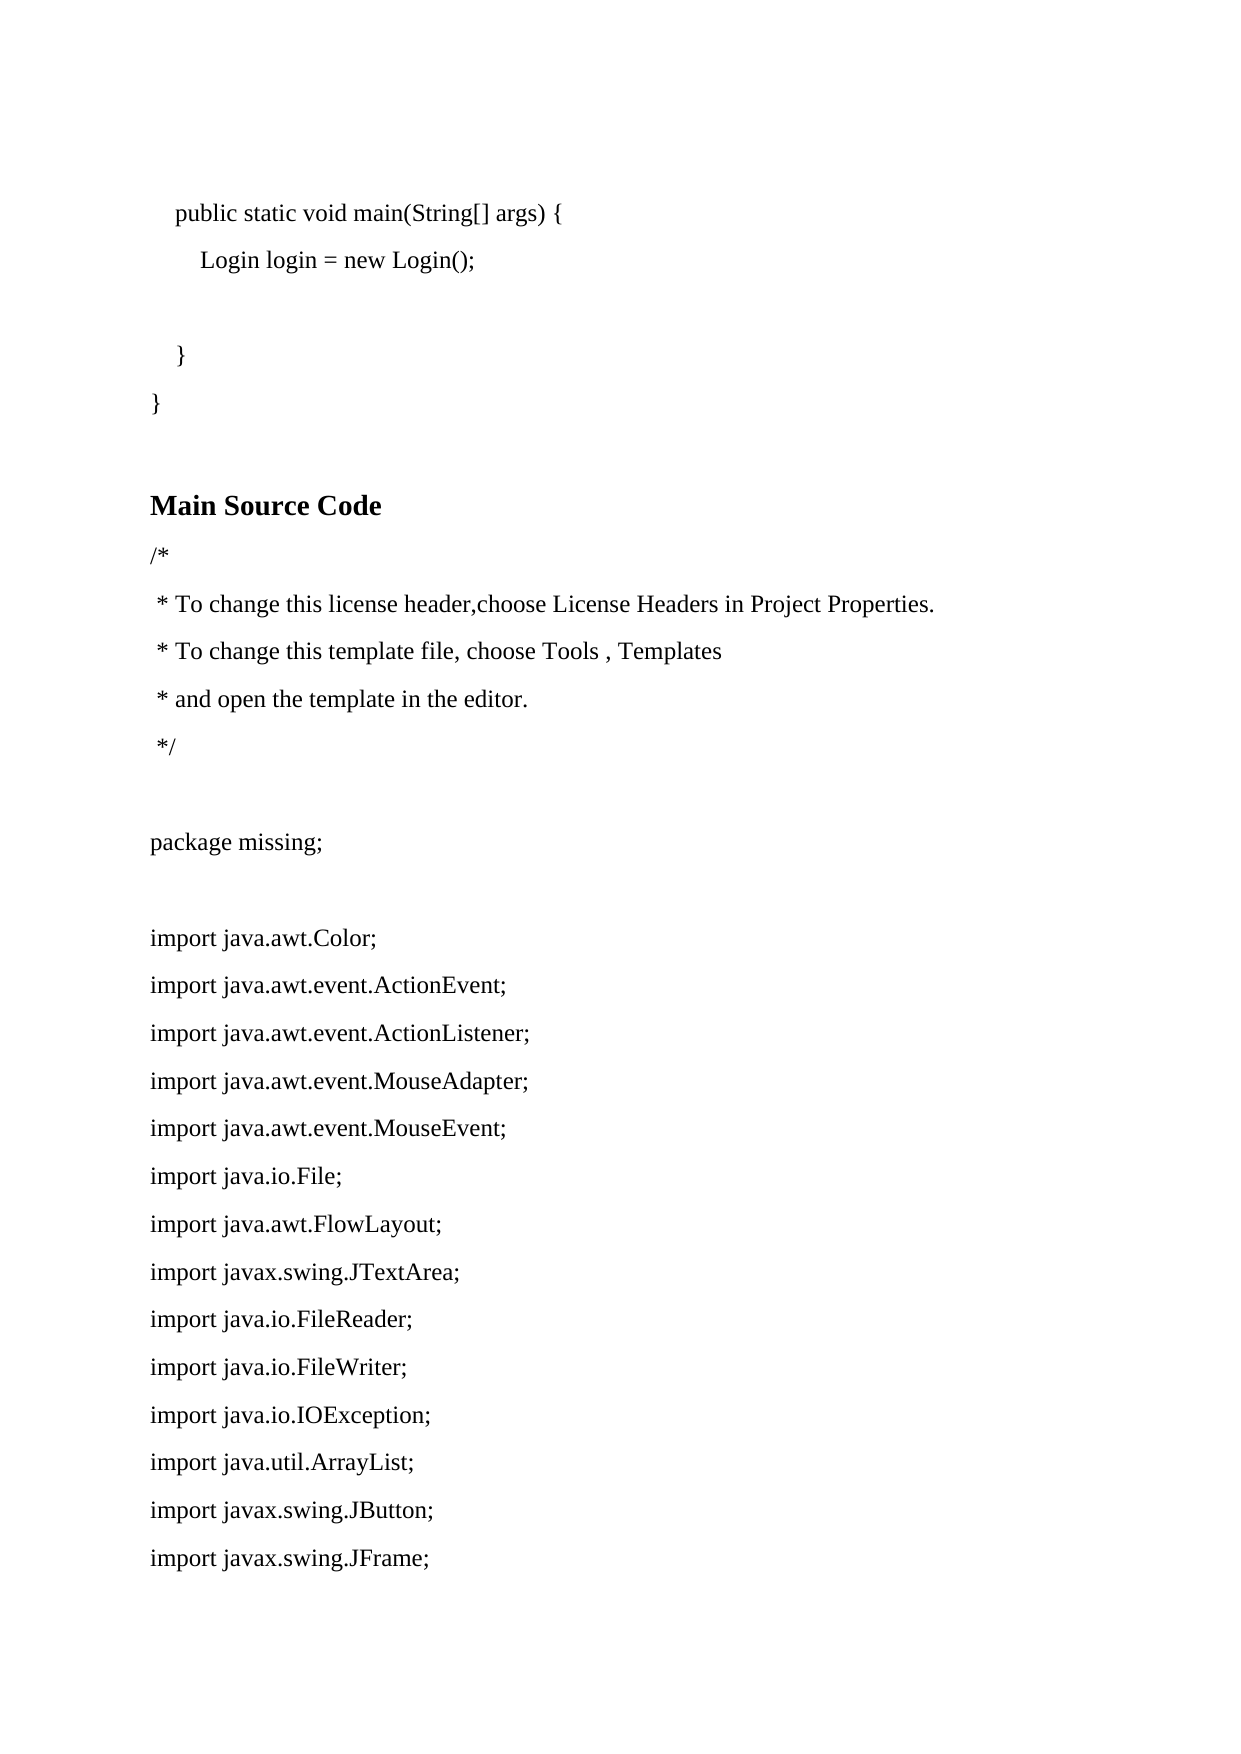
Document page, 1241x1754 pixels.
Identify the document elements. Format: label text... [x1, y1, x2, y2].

text import java.awt.Color; [150, 923, 1090, 951]
text Main Source Code [150, 488, 1090, 522]
text import javax.swing.JButton; [150, 1495, 1090, 1524]
text * To change this license header,choose License Headers in Project Properties. [150, 589, 1090, 617]
text Login login = new Login(); [150, 245, 1090, 274]
text import java.awt.event.ActionListener; [150, 1018, 1090, 1047]
text import java.awt.event.MouseAdapter; [150, 1066, 1090, 1094]
text } [150, 340, 1090, 369]
text import javax.swing.JFrame; [150, 1543, 1090, 1572]
text public static void main(String[] args) { [150, 198, 1090, 226]
text * and open the template in the editor. [150, 684, 1090, 713]
text /* [150, 541, 1090, 570]
text import java.util.ArrayList; [150, 1447, 1090, 1476]
text * To change this template file, choose Tools , Templates [150, 636, 1090, 665]
text import java.io.FileWriter; [150, 1352, 1090, 1381]
text import java.io.FileReader; [150, 1304, 1090, 1333]
text package missing; [150, 827, 1090, 856]
text */ [150, 732, 1090, 761]
text import javax.swing.JTextArea; [150, 1257, 1090, 1285]
text import java.awt.event.MouseEvent; [150, 1113, 1090, 1142]
text import java.awt.FlowLayout; [150, 1209, 1090, 1238]
text } [150, 388, 1090, 416]
text import java.io.IOException; [150, 1400, 1090, 1428]
text import java.io.File; [150, 1161, 1090, 1190]
text import java.awt.event.ActionEvent; [150, 970, 1090, 999]
